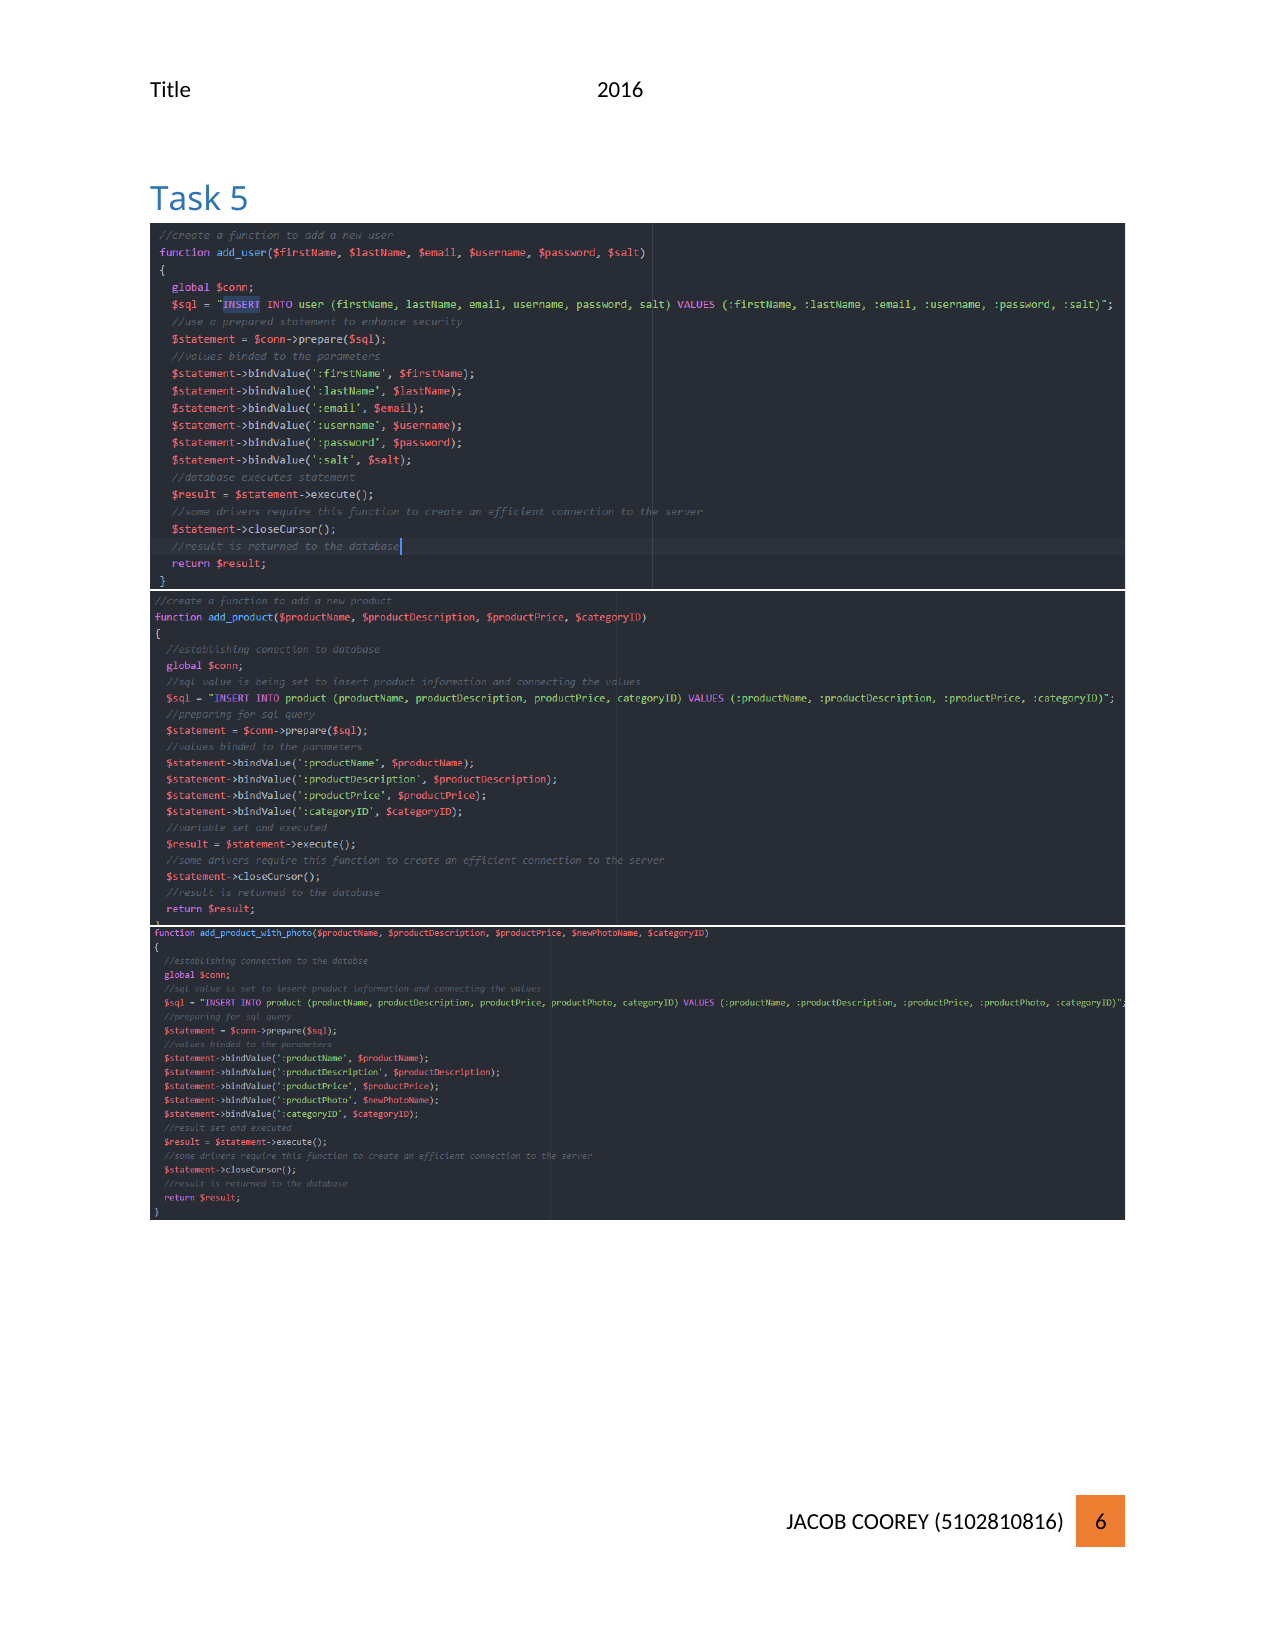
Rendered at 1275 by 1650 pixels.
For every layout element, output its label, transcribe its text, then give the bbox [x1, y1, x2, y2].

picture [150, 591, 1125, 925]
subtitle Task 5 [150, 175, 1125, 220]
picture [150, 927, 1125, 1220]
picture [150, 223, 1125, 589]
